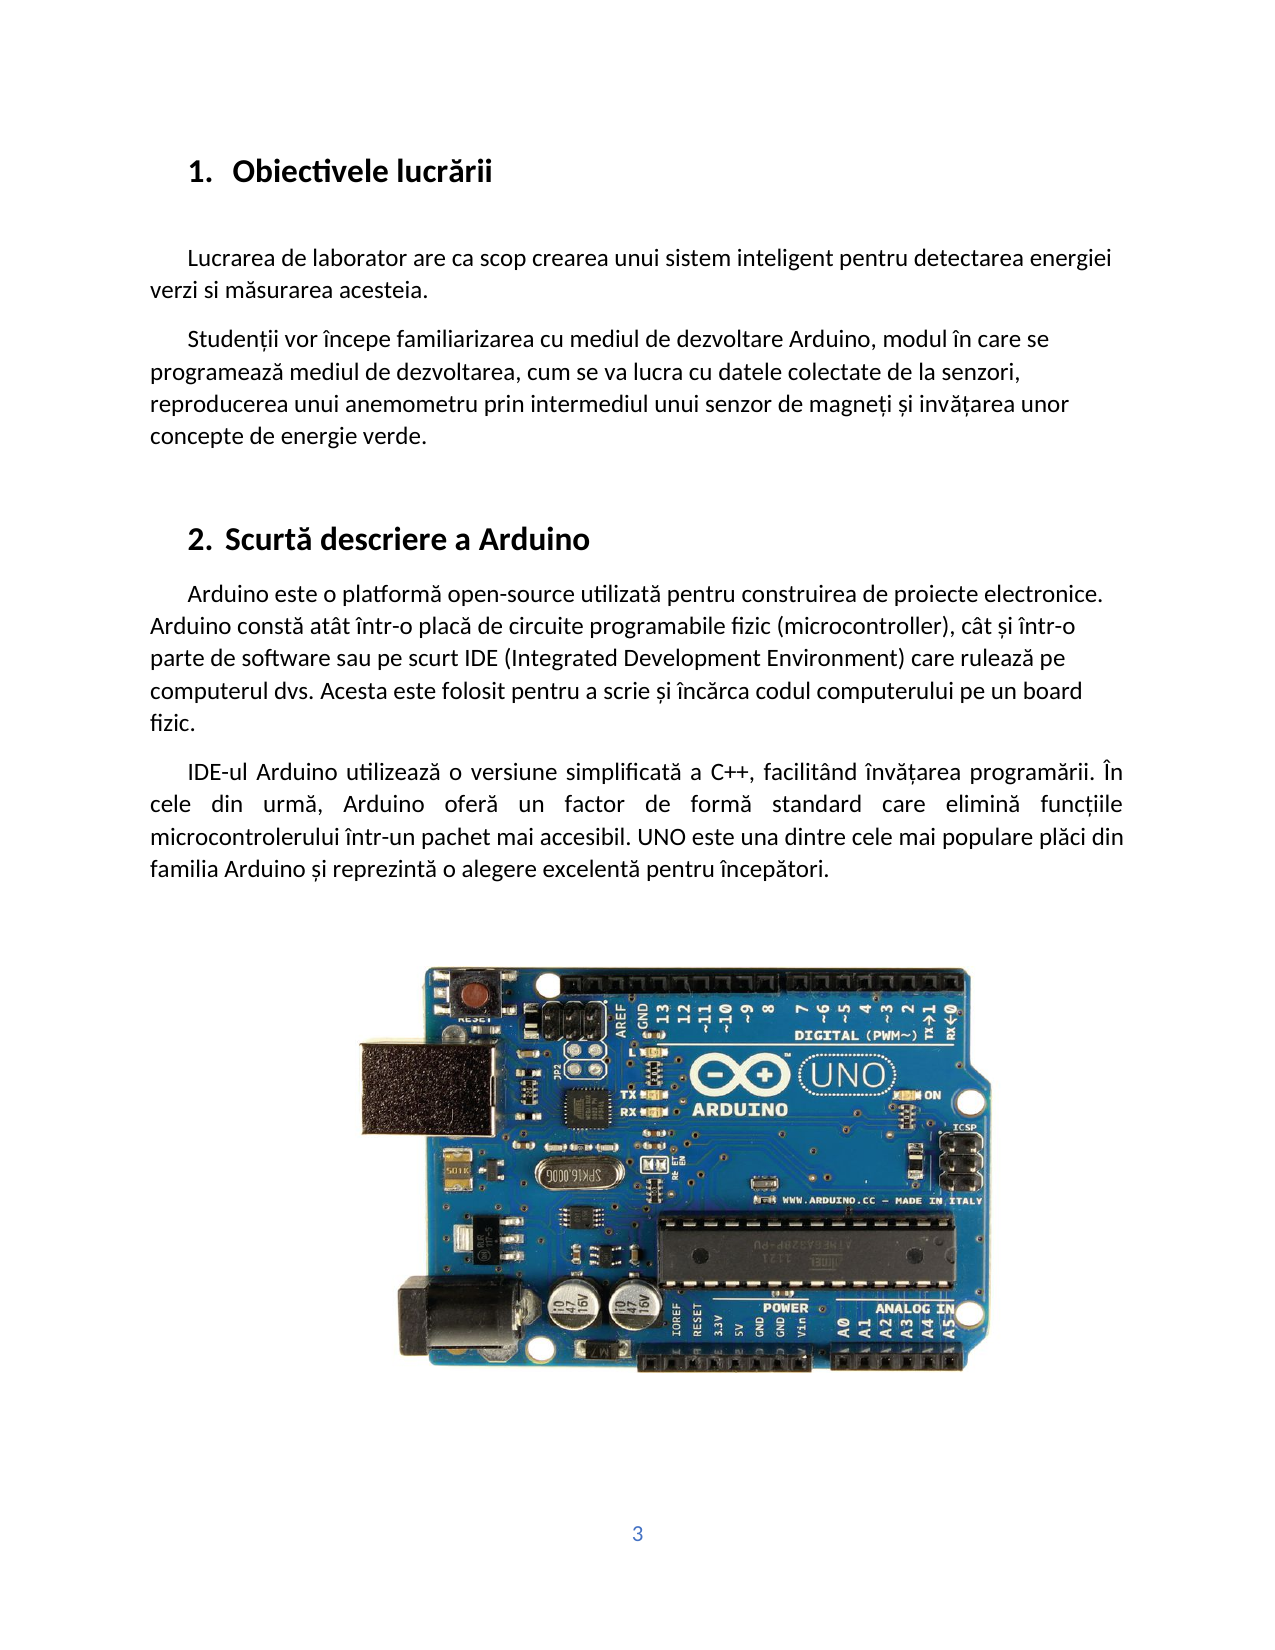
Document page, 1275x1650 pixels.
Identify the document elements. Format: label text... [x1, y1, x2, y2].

text Arduino este o platformă open-source utilizată pentru construirea de proiecte electronice. Arduino constă atât într-o placă de circuite programabile fizic (microcontroller), cât și într-o parte de software sau pe scurt IDE (Integrated Development Environment) care rulează pe computerul dvs. Acesta este folosit pentru a scrie și încărca codul computerului pe un board fizic. [150, 578, 1125, 738]
text Studenții vor începe familiarizarea cu mediul de dezvoltare Arduino, modul în care se programează mediul de dezvoltarea, cum se va lucra cu datele colectate de la senzori, reproducerea unui anemometru prin intermediul unui senzor de magneți și invățarea unor concepte de energie verde. [150, 323, 1125, 451]
list Obiectivele lucrării [187, 150, 1125, 191]
text IDE-ul Arduino utilizează o versiune simplificată a C++, facilitând învățarea programării. În cele din urmă, Arduino oferă un factor de formă standard care elimină funcțiile microcontrolerului într-un pachet mai accesibil. UNO este una dintre cele mai populare plăci din familia Arduino și reprezintă o alegere excelentă pentru începători. [150, 756, 1125, 883]
picture [280, 966, 1070, 1373]
text Lucrarea de laborator are ca scop crearea unui sistem inteligent pentru detectarea energiei verzi si măsurarea acesteia. [150, 242, 1125, 305]
list Scurtă descriere a Arduino [187, 518, 1125, 559]
